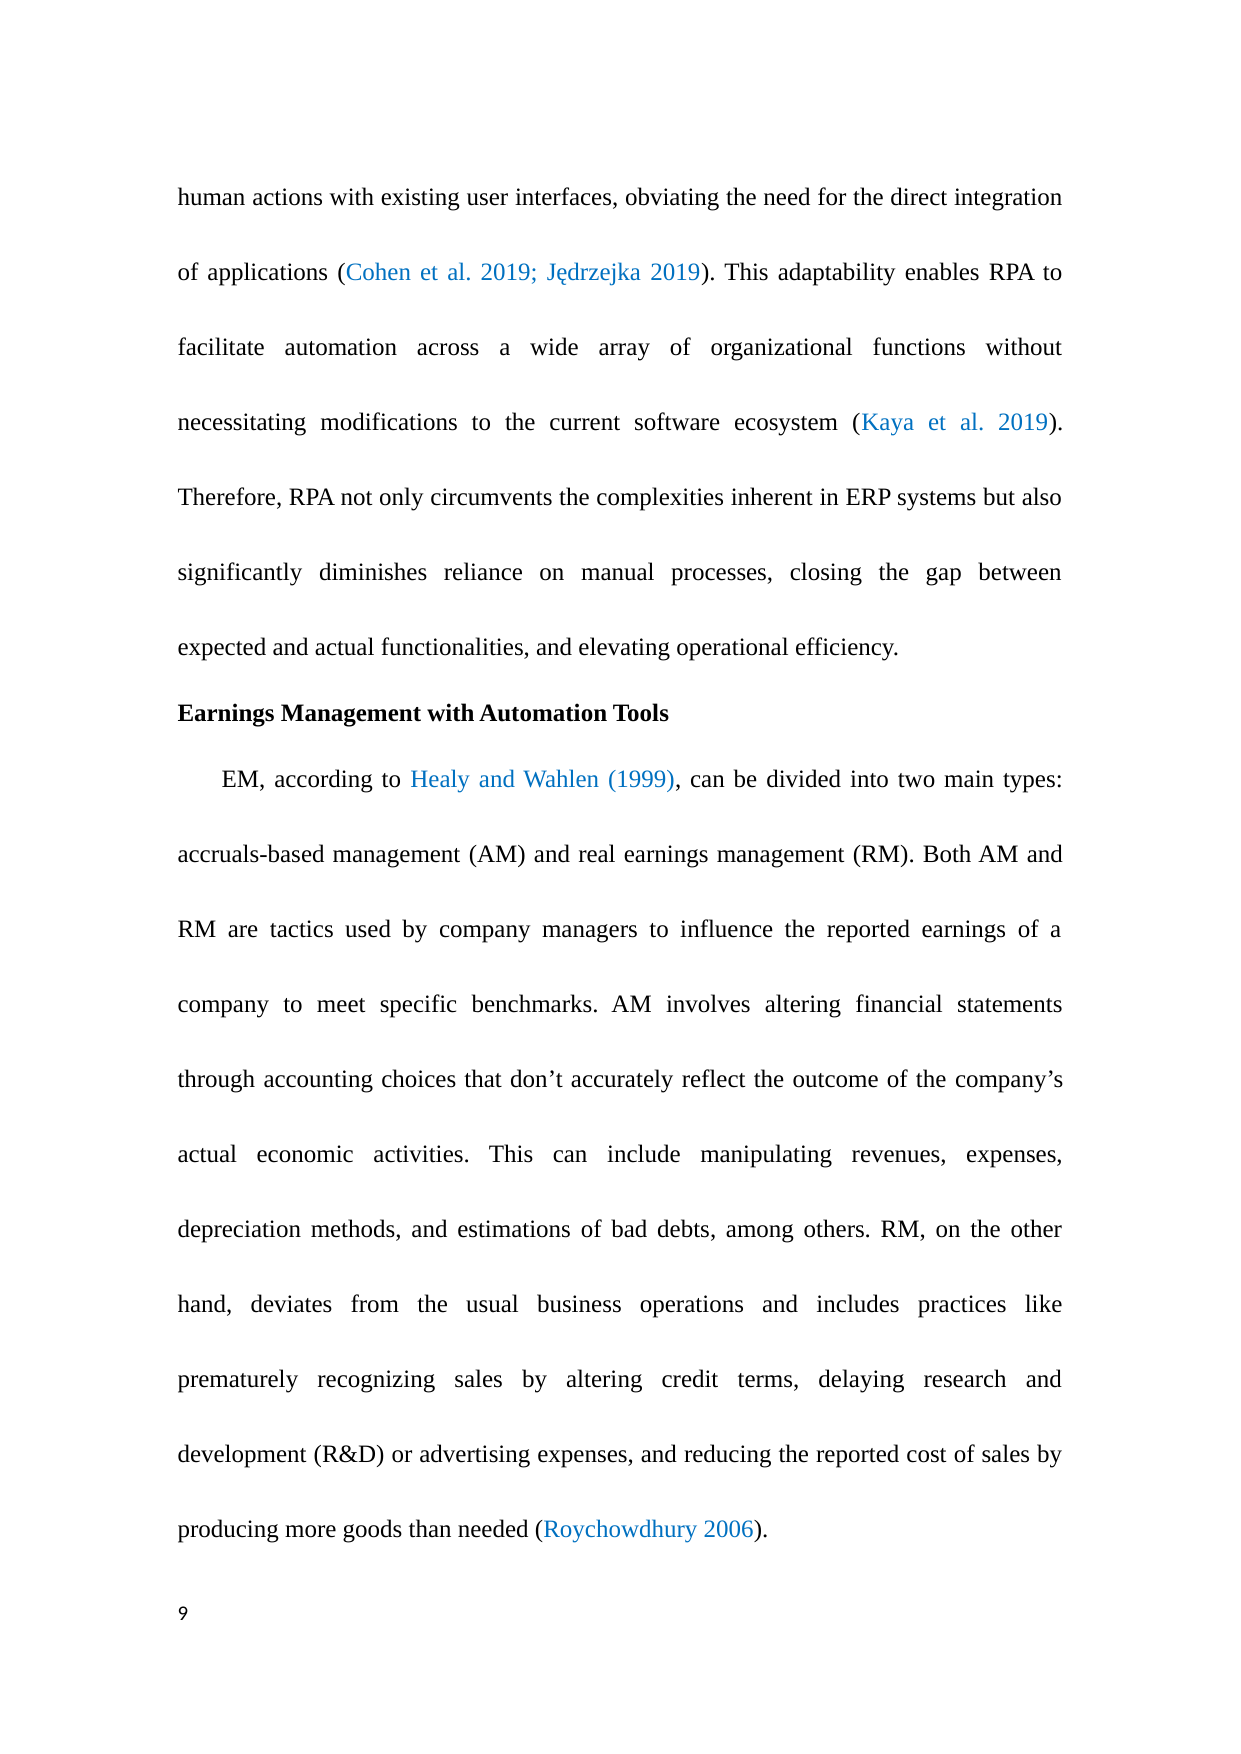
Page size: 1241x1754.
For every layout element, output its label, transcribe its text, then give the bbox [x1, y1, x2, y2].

subtitle Earnings Management with Automation Tools [177, 693, 1063, 731]
